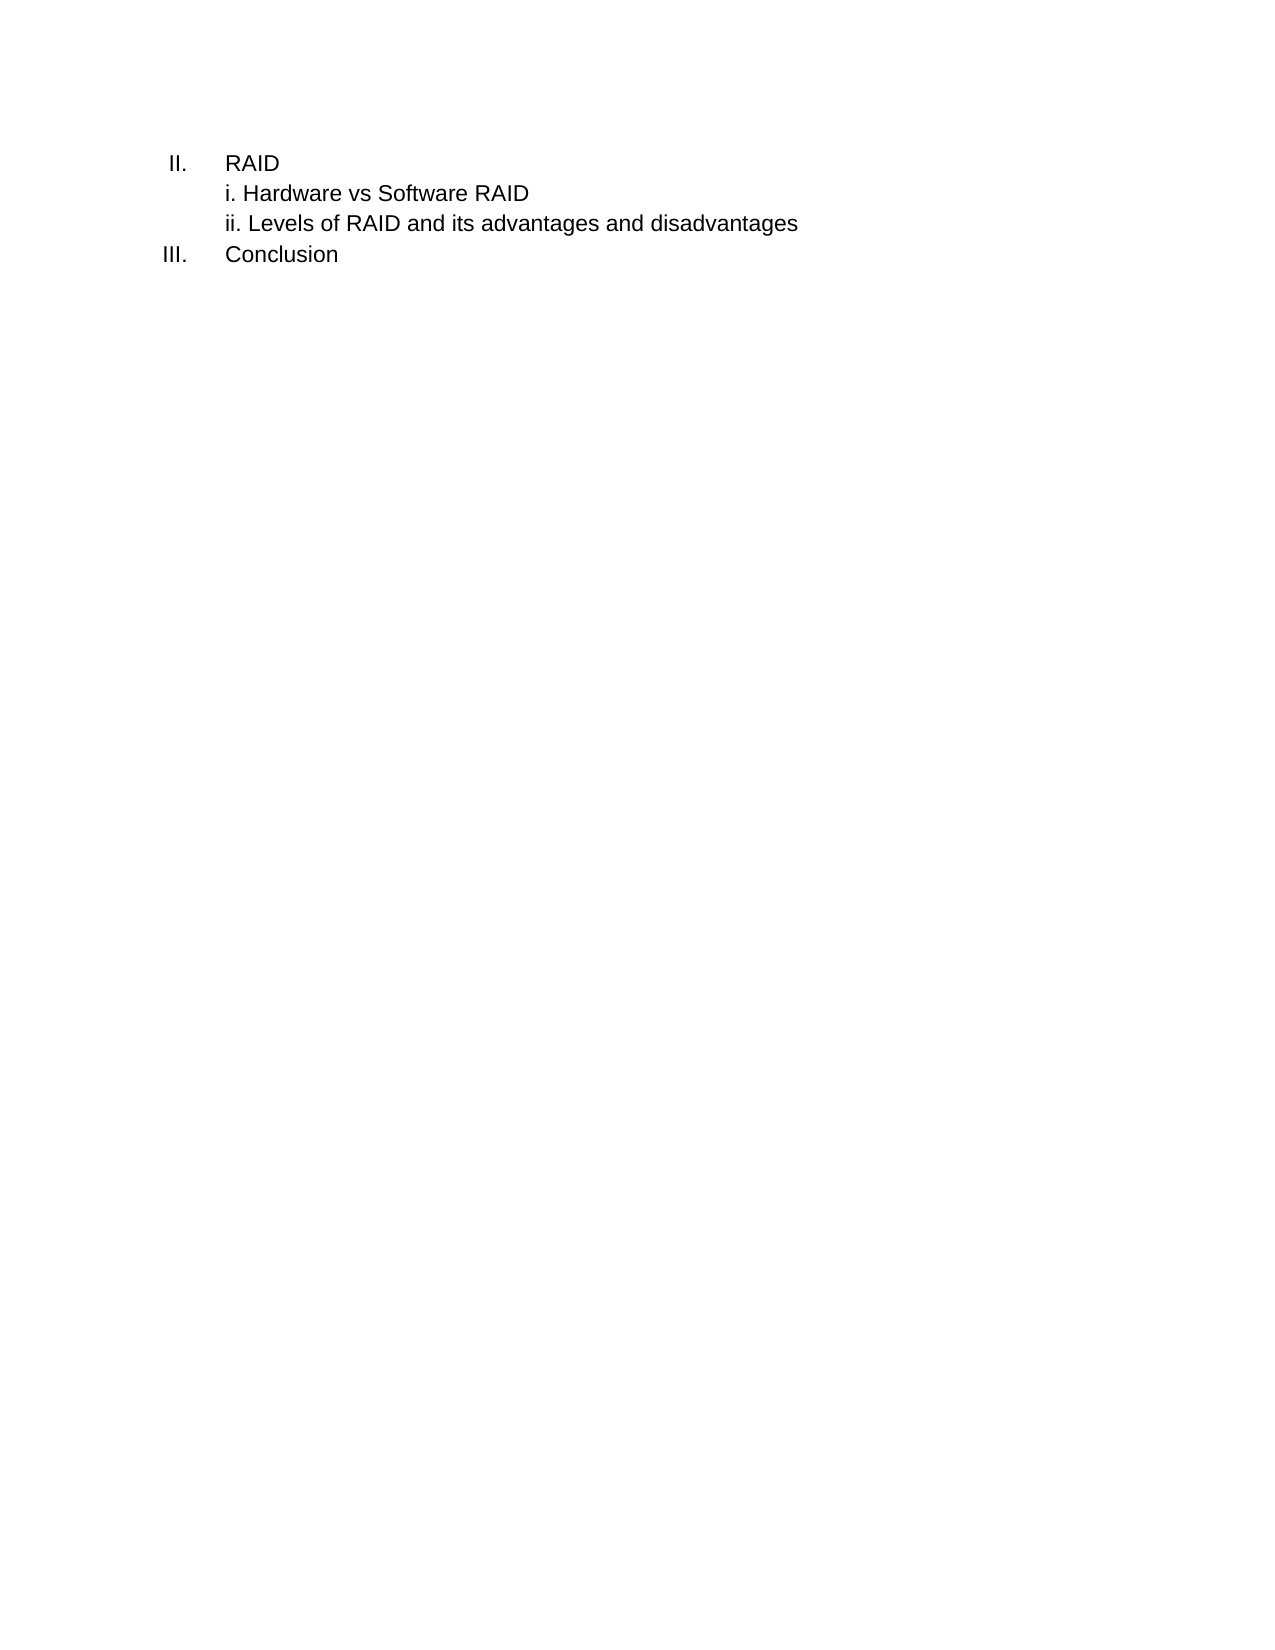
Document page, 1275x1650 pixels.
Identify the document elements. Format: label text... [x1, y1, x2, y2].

list Conclusion [187, 241, 1125, 267]
text ii. Levels of RAID and its advantages and disadvantages [225, 210, 1125, 237]
list RAID [187, 150, 1125, 176]
text i. Hardware vs Software RAID [225, 180, 1125, 207]
